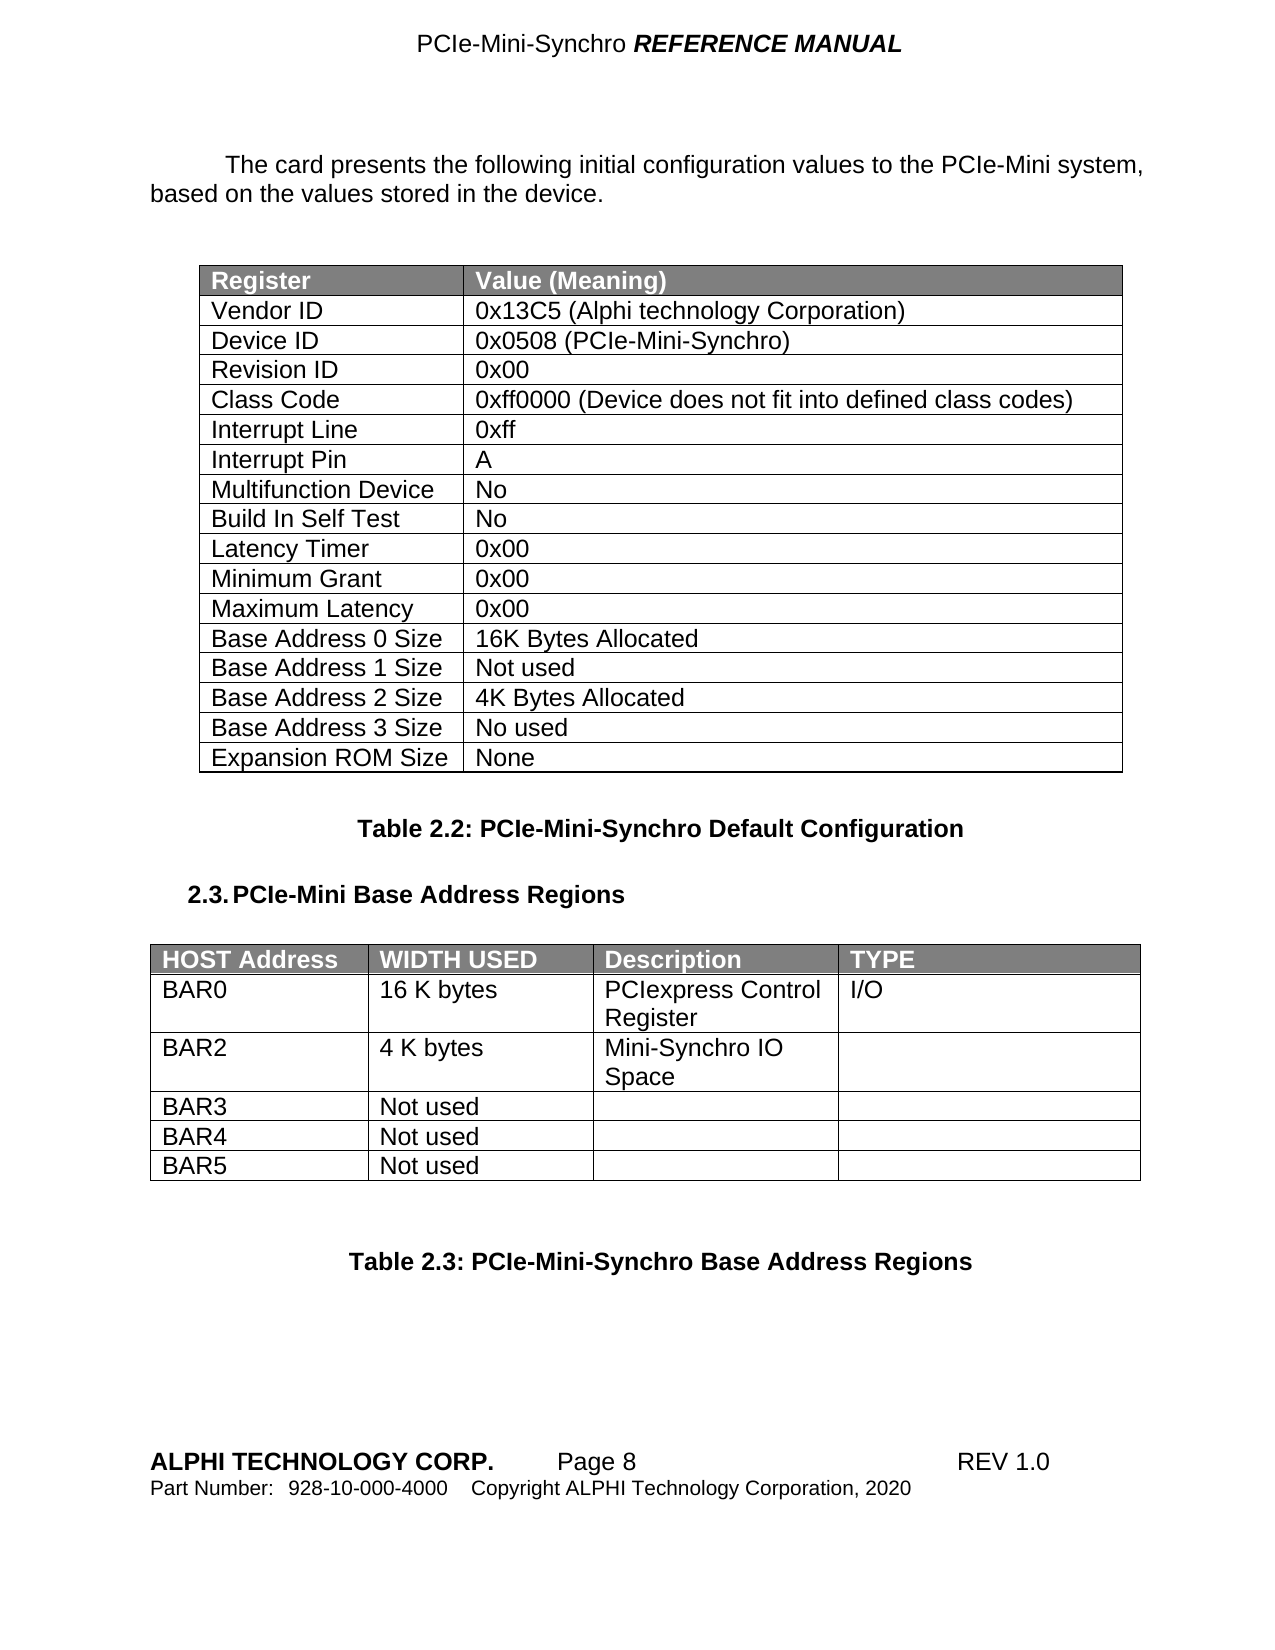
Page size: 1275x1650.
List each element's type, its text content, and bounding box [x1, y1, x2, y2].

table_cell Interrupt Line [200, 415, 463, 444]
table_cell 4 K bytes [369, 1033, 593, 1091]
table_cell Device ID [200, 326, 463, 354]
table_cell 4K Bytes Allocated [464, 683, 1122, 712]
table_cell Not used [369, 1121, 593, 1150]
table_cell BAR5 [151, 1151, 368, 1180]
table_cell 16 K bytes [369, 975, 593, 1032]
table_cell [594, 1151, 838, 1180]
table_cell Vendor ID [200, 296, 463, 324]
table_cell Base Address 3 Size [200, 713, 463, 742]
table_header WIDTH USED [369, 945, 593, 973]
table_cell I/O [839, 975, 1140, 1032]
table_cell 0x00 [464, 564, 1122, 593]
table_cell Class Code [200, 385, 463, 414]
text The card presents the following initial configuration values to the PCIe-Mini system, based on the values stored in the device. [150, 150, 1171, 207]
table_cell 0xff0000 (Device does not fit into defined class codes) [464, 385, 1122, 414]
table_header Value (Meaning) [464, 266, 1122, 295]
table_cell BAR4 [151, 1121, 368, 1150]
table_cell Mini-Synchro IO Space [594, 1033, 838, 1091]
table_cell [839, 1033, 1140, 1091]
table_cell Base Address 1 Size [200, 653, 463, 682]
table_cell 16K Bytes Allocated [464, 624, 1122, 652]
table_cell [594, 1092, 838, 1120]
table_cell Expansion ROM Size [200, 743, 463, 771]
table_cell Not used [369, 1092, 593, 1120]
table_cell Base Address 2 Size [200, 683, 463, 712]
table_cell Build In Self Test [200, 504, 463, 533]
table_cell Base Address 0 Size [200, 624, 463, 652]
table_cell A [464, 445, 1122, 473]
table_cell BAR0 [151, 975, 368, 1032]
table_cell Revision ID [200, 355, 463, 384]
table_cell [839, 1092, 1140, 1120]
table_cell None [464, 743, 1122, 771]
table_cell BAR3 [151, 1092, 368, 1120]
table_cell No [464, 504, 1122, 533]
table_cell 0x13C5 (Alphi technology Corporation) [464, 296, 1122, 324]
table_cell 0x0508 (PCIe-Mini-Synchro) [464, 326, 1122, 354]
text Table 2.2: PCIe-Mini-Synchro Default Configuration [150, 814, 1171, 842]
table_header HOST Address [151, 945, 368, 973]
table_cell [839, 1151, 1140, 1180]
table_cell Interrupt Pin [200, 445, 463, 473]
table_cell 0x00 [464, 355, 1122, 384]
table_cell Not used [464, 653, 1122, 682]
subtitle PCIe-Mini Base Address Regions [187, 880, 1171, 909]
table_cell Not used [369, 1151, 593, 1180]
table_cell [594, 1121, 838, 1150]
table_cell No used [464, 713, 1122, 742]
table_cell [839, 1121, 1140, 1150]
table_cell BAR2 [151, 1033, 368, 1091]
table_header Description [594, 945, 838, 973]
table_cell 0x00 [464, 534, 1122, 563]
table_cell Minimum Grant [200, 564, 463, 593]
table_cell 0x00 [464, 594, 1122, 622]
table_header Register [200, 266, 463, 295]
text Table 2.3: PCIe-Mini-Synchro Base Address Regions [150, 1247, 1171, 1276]
table_cell Maximum Latency [200, 594, 463, 622]
table_cell No [464, 475, 1122, 503]
table_cell Latency Timer [200, 534, 463, 563]
table_cell PCIexpress Control Register [594, 975, 838, 1032]
table_header TYPE [839, 945, 1140, 973]
table_cell Multifunction Device [200, 475, 463, 503]
table_cell 0xff [464, 415, 1122, 444]
